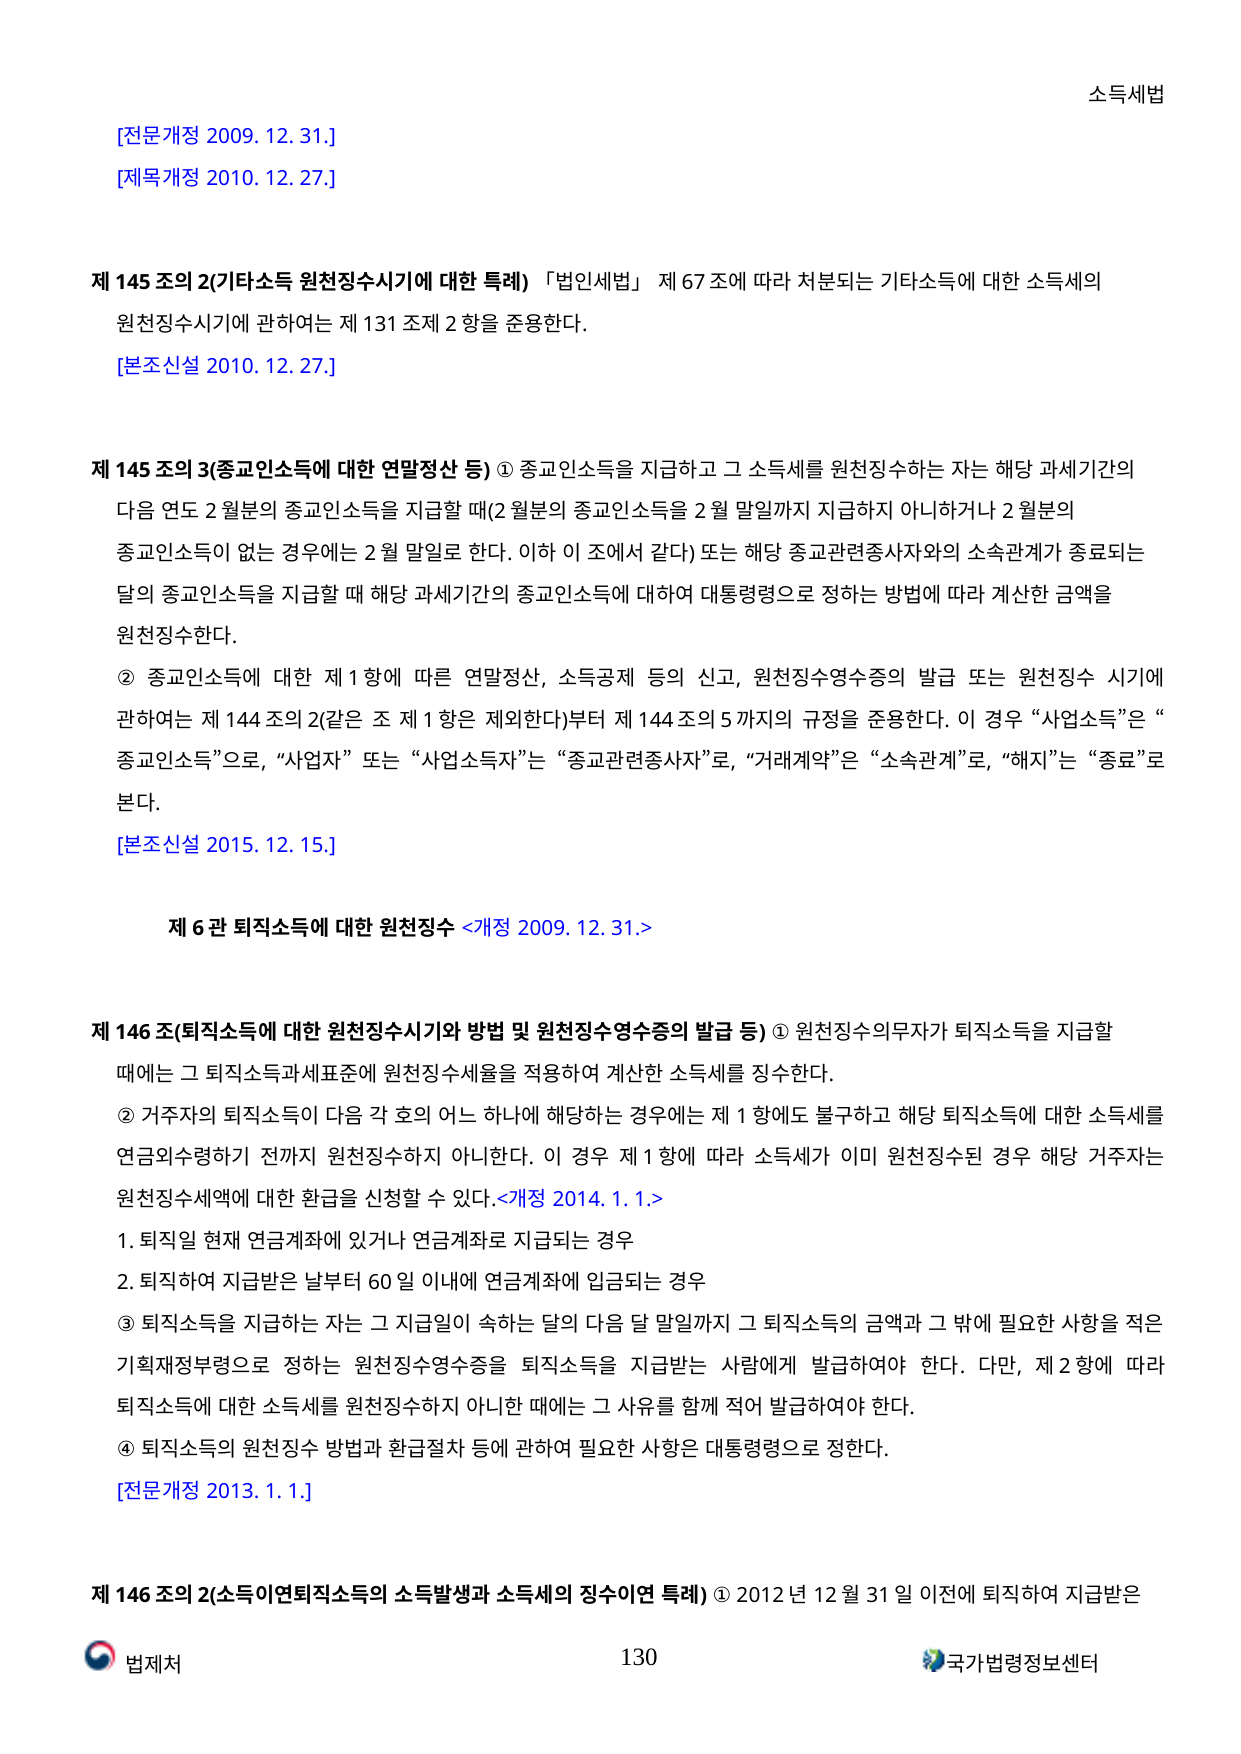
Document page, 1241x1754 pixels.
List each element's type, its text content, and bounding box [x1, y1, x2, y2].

text 제6관 퇴직소득에 대한 원천징수 <개정 2009. 12. 31.> [169, 900, 1165, 942]
picture [892, 1637, 947, 1672]
text [제목개정 2010. 12. 27.] [117, 150, 1165, 192]
text ② 종교인소득에 대한 제1항에 따른 연말정산, 소득공제 등의 신고, 원천징수영수증의 발급 또는 원천징수 시기에 관하여는 제144조의2(같은 조 제1항은 제외한다)부터 제144조의5까지의 규정을 준용한다. 이 경우 “사업소득”은 “종교인소득”으로, “사업자” 또는 “사업소득자”는 “종교관련종사자”로, “거래계약”은 “소속관계”로, “해지”는 “종료”로 본다. [117, 650, 1165, 817]
text [전문개정 2013. 1. 1.] [117, 1462, 1165, 1504]
text ③ 퇴직소득을 지급하는 자는 그 지급일이 속하는 달의 다음 달 말일까지 그 퇴직소득의 금액과 그 밖에 필요한 사항을 적은 기획재정부령으로 정하는 원천징수영수증을 퇴직소득을 지급받는 사람에게 발급하여야 한다. 다만, 제2항에 따라 퇴직소득에 대한 소득세를 원천징수하지 아니한 때에는 그 사유를 함께 적어 발급하여야 한다. [117, 1296, 1165, 1421]
text [본조신설 2015. 12. 15.] [117, 817, 1165, 858]
text 제145조의2(기타소득 원천징수시기에 대한 특례) 「법인세법」 제67조에 따라 처분되는 기타소득에 대한 소득세의 원천징수시기에 관하여는 제131조제2항을 준용한다. [92, 254, 1165, 337]
text 제146조(퇴직소득에 대한 원천징수시기와 방법 및 원천징수영수증의 발급 등) ① 원천징수의무자가 퇴직소득을 지급할 때에는 그 퇴직소득과세표준에 원천징수세율을 적용하여 계산한 소득세를 징수한다. [92, 1004, 1165, 1087]
text 1. 퇴직일 현재 연금계좌에 있거나 연금계좌로 지급되는 경우 [117, 1212, 1165, 1254]
text [전문개정 2009. 12. 31.] [117, 108, 1165, 150]
text 2. 퇴직하여 지급받은 날부터 60일 이내에 연금계좌에 입금되는 경우 [117, 1254, 1165, 1296]
text [본조신설 2010. 12. 27.] [117, 337, 1165, 379]
text ④ 퇴직소득의 원천징수 방법과 환급절차 등에 관하여 필요한 사항은 대통령령으로 정한다. [117, 1421, 1165, 1462]
picture [75, 1637, 126, 1673]
text ② 거주자의 퇴직소득이 다음 각 호의 어느 하나에 해당하는 경우에는 제1항에도 불구하고 해당 퇴직소득에 대한 소득세를 연금외수령하기 전까지 원천징수하지 아니한다. 이 경우 제1항에 따라 소득세가 이미 원천징수된 경우 해당 거주자는 원천징수세액에 대한 환급을 신청할 수 있다.<개정 2014. 1. 1.> [117, 1087, 1165, 1212]
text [92, 1567, 1165, 1608]
text 제145조의3(종교인소득에 대한 연말정산 등) ① 종교인소득을 지급하고 그 소득세를 원천징수하는 자는 해당 과세기간의 다음 연도 2월분의 종교인소득을 지급할 때(2월분의 종교인소득을 2월 말일까지 지급하지 아니하거나 2월분의 종교인소득이 없는 경우에는 2월 말일로 한다. 이하 이 조에서 같다) 또는 해당 종교관련종사자와의 소속관계가 종료되는 달의 종교인소득을 지급할 때 해당 과세기간의 종교인소득에 대하여 대통령령으로 정하는 방법에 따라 계산한 금액을 원천징수한다. [92, 442, 1165, 650]
